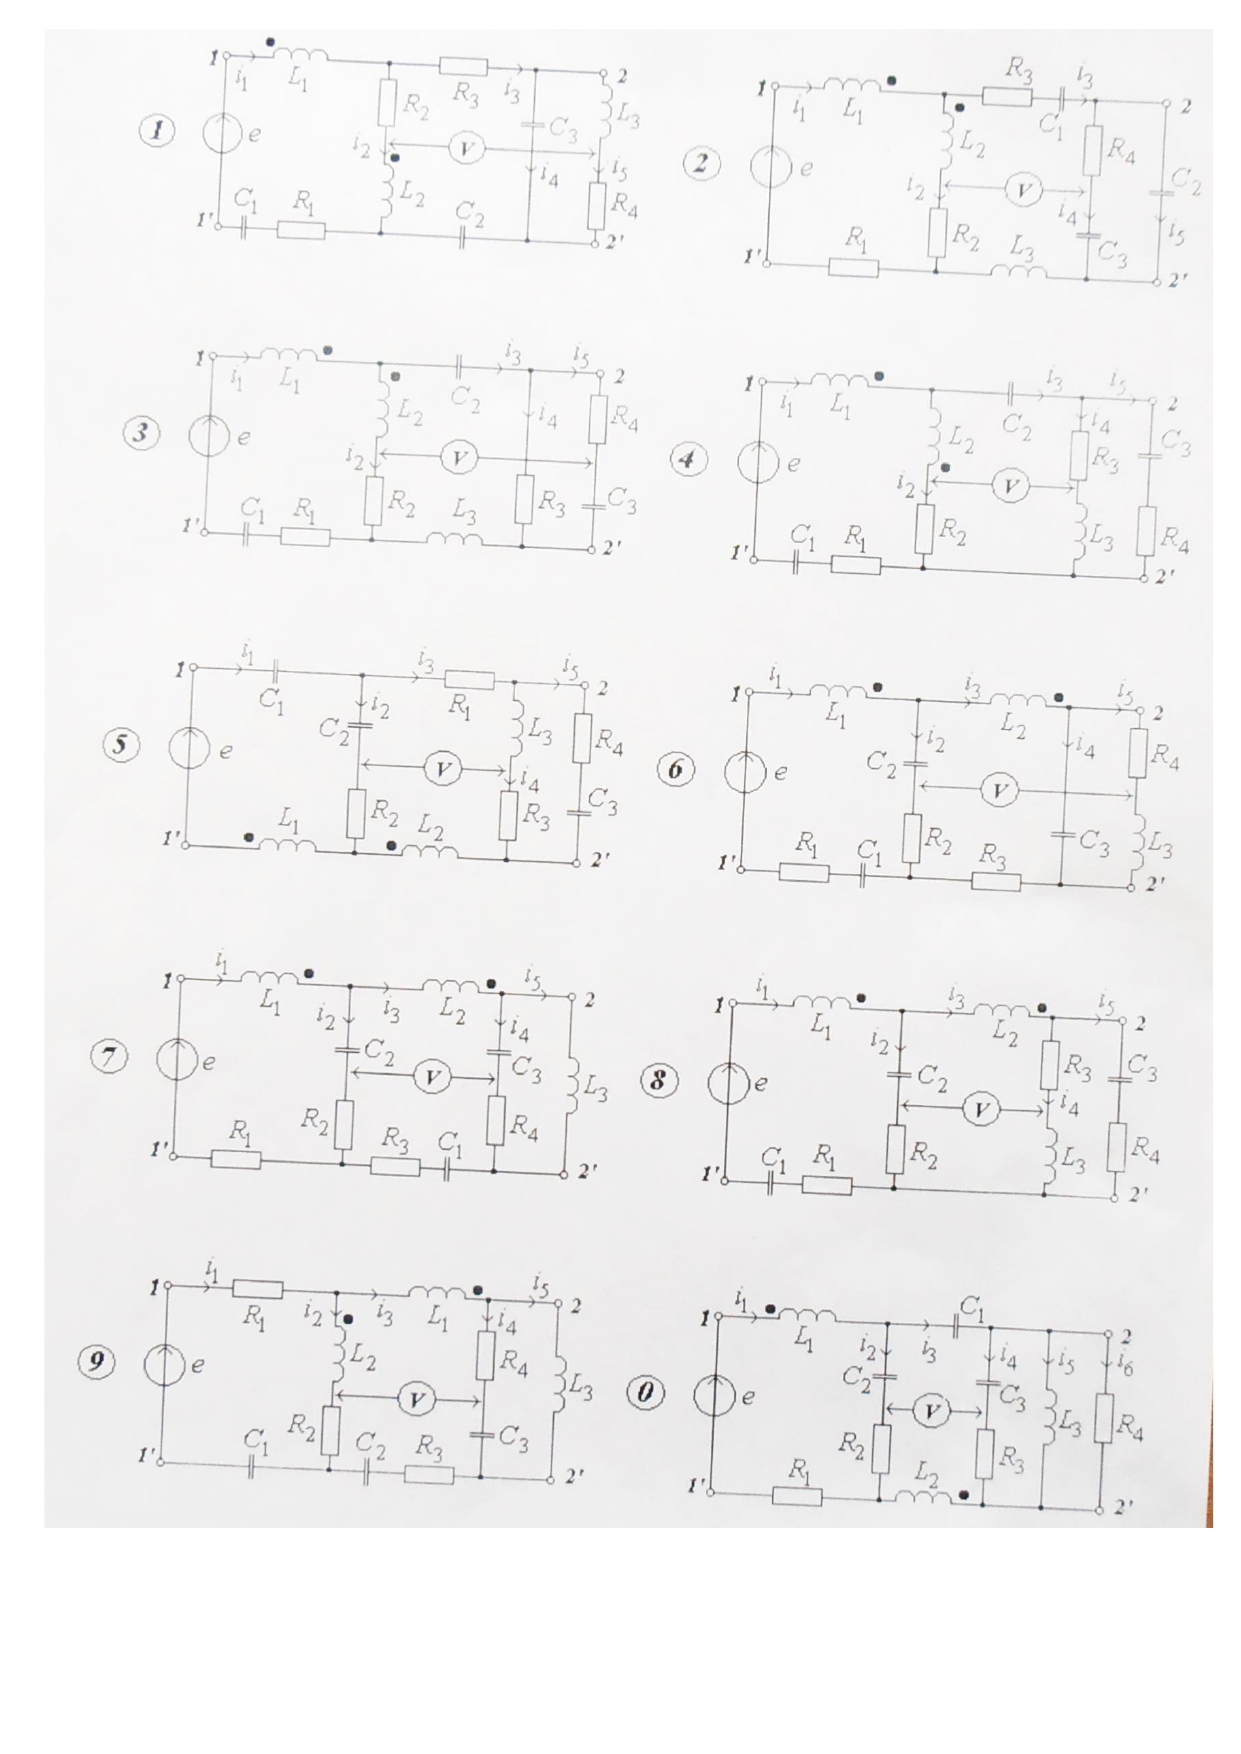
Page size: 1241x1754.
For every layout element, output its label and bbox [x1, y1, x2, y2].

picture [44, 29, 1214, 1528]
